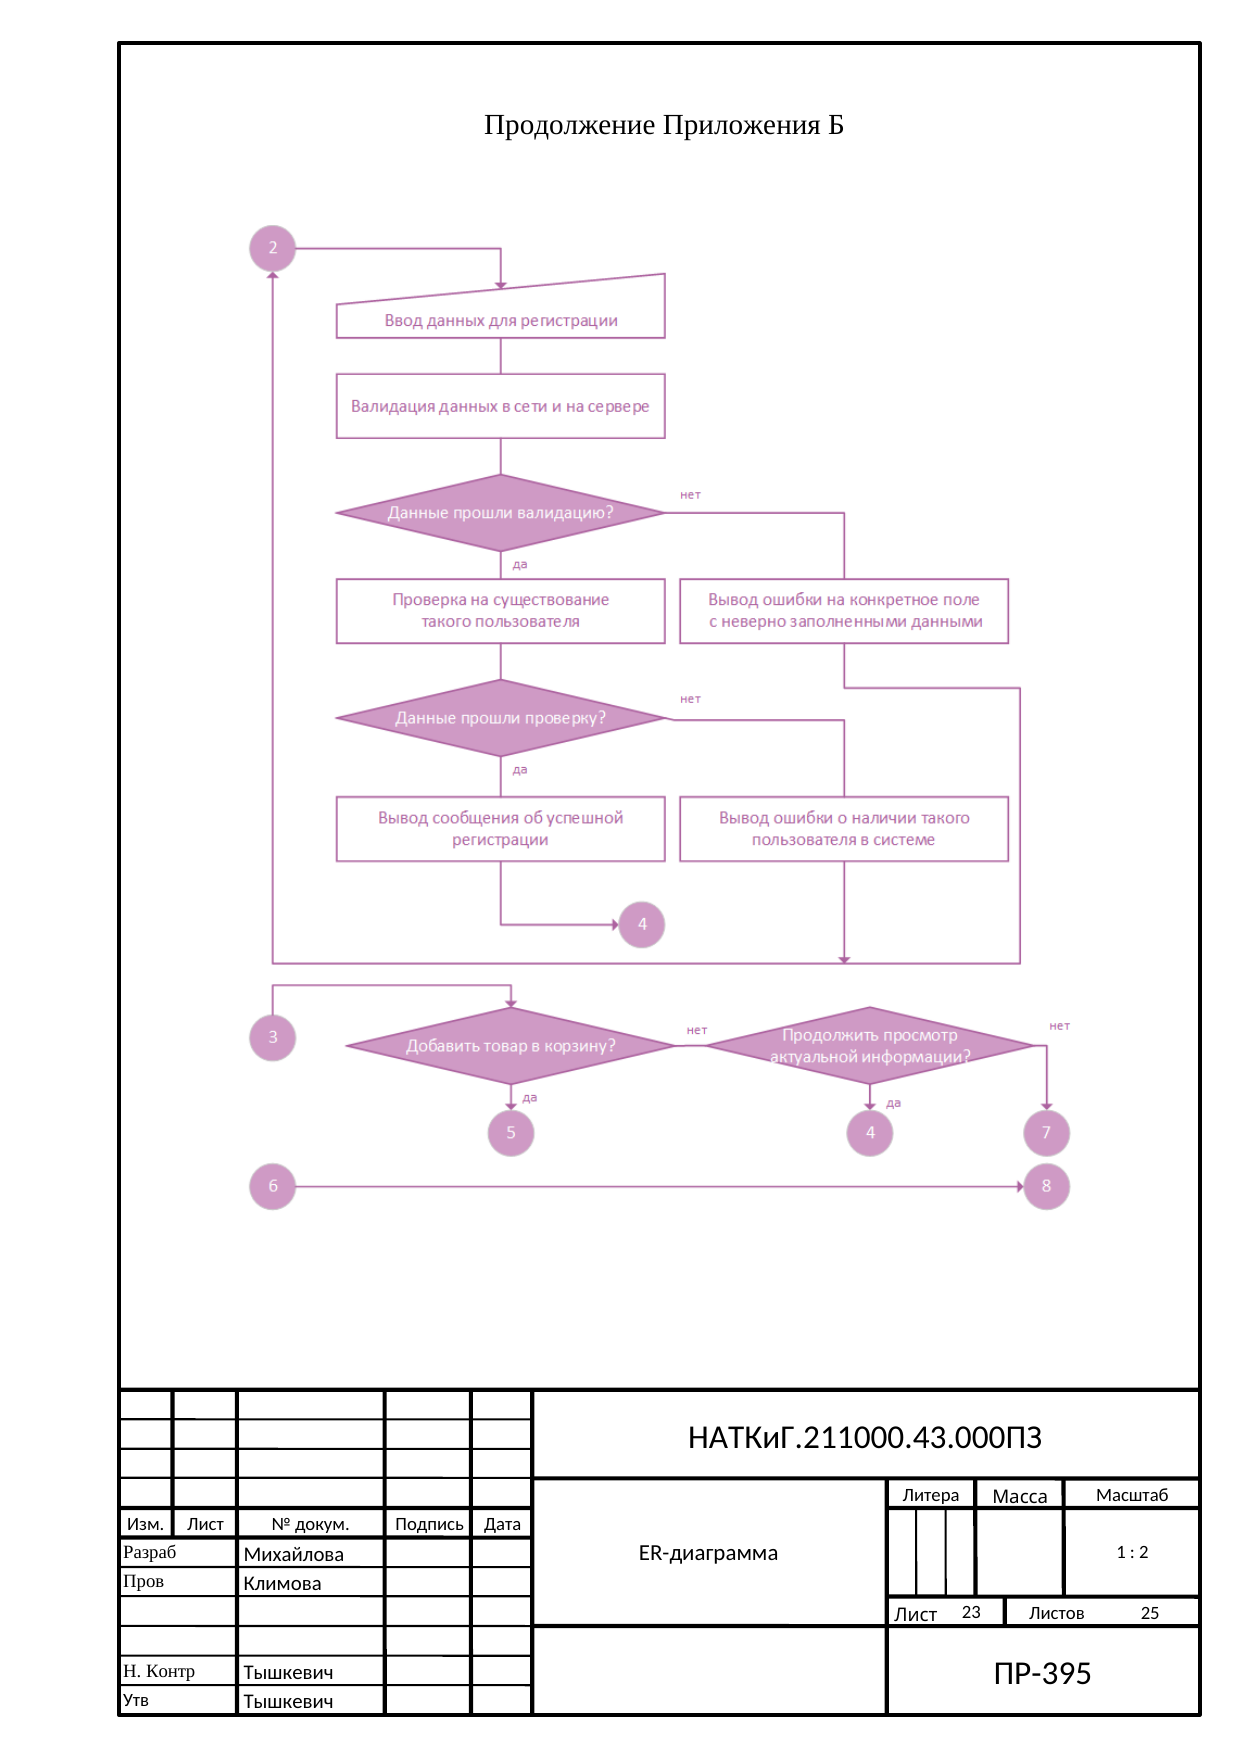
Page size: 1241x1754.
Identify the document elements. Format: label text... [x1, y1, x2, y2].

list Продолжение Приложения Б [177, 107, 1152, 141]
picture [205, 225, 1134, 1246]
